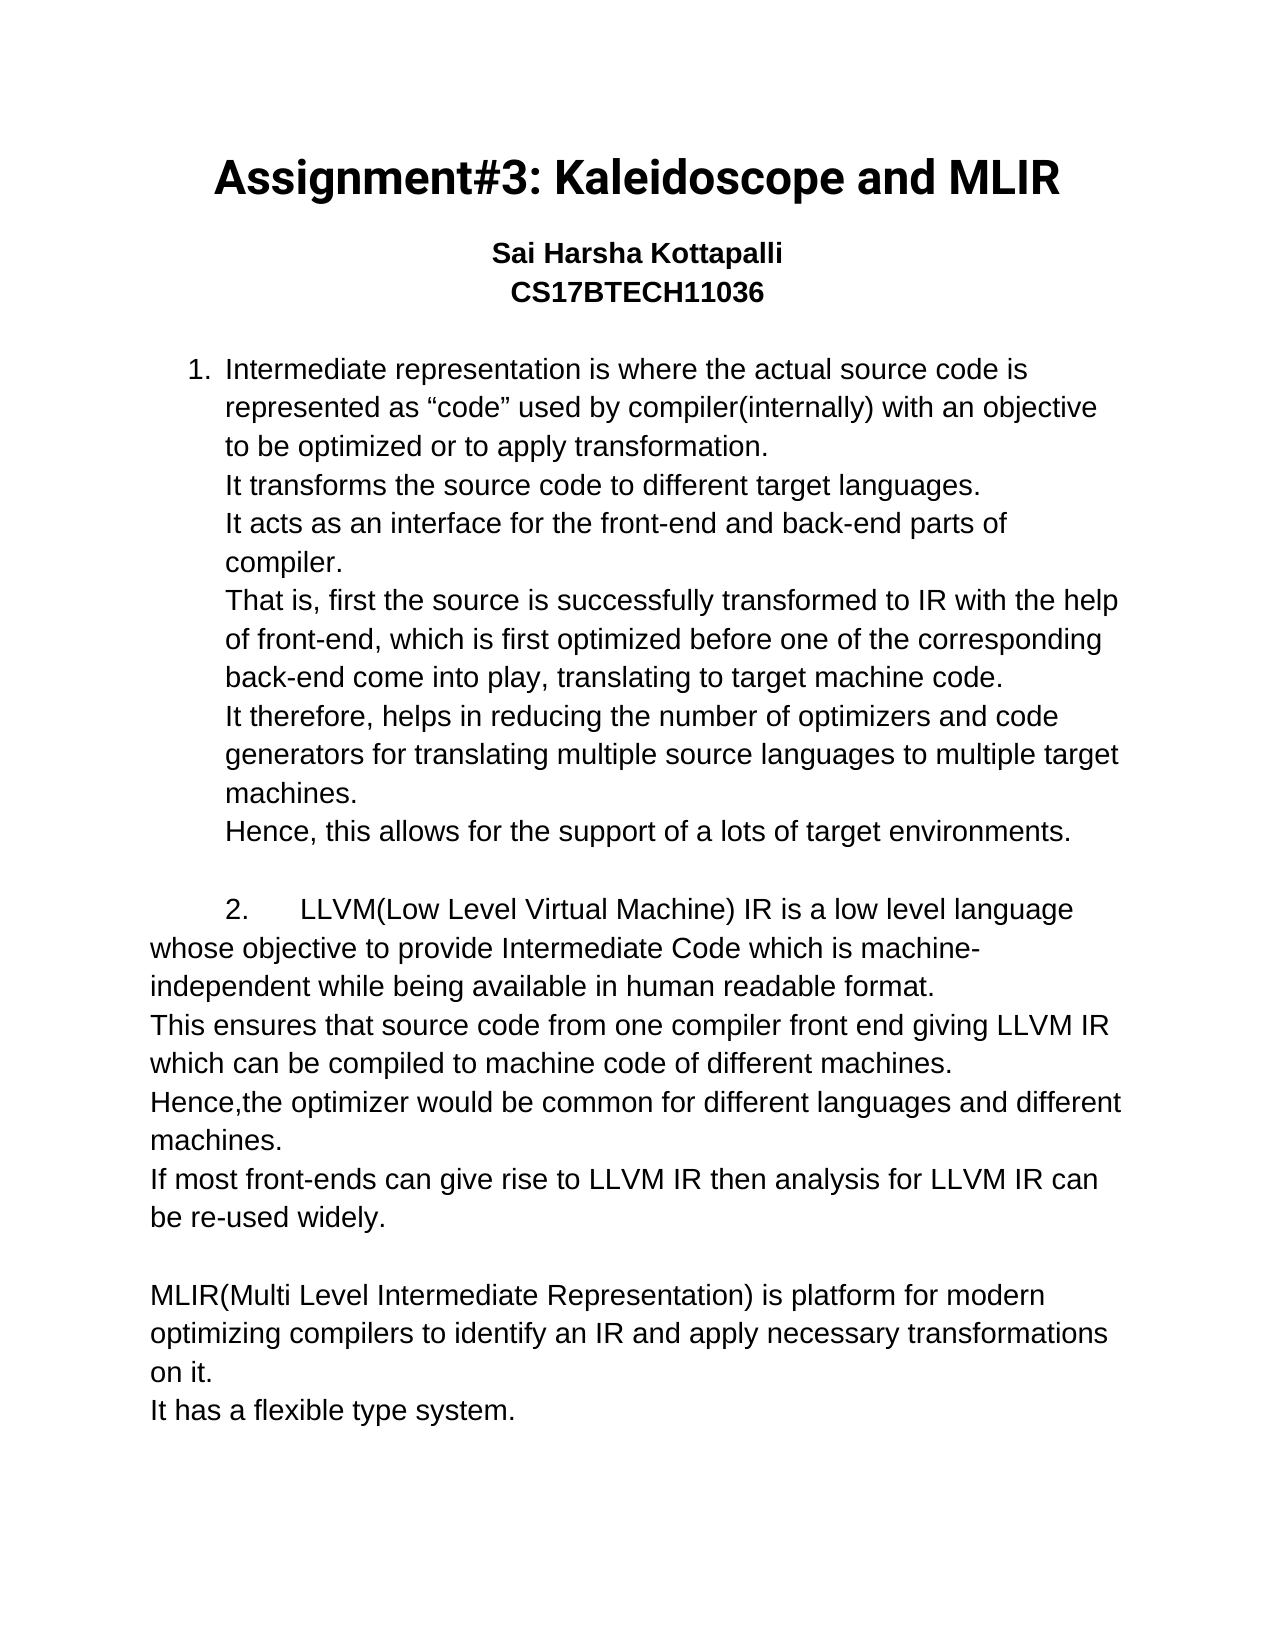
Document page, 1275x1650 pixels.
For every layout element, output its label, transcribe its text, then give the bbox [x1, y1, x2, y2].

text That is, first the source is successfully transformed to IR with the help of front-end, which is first optimized before one of the corresponding back-end come into play, translating to target machine code. [225, 583, 1125, 694]
subtitle Assignment#3: Kaleidoscope and MLIR [150, 150, 1125, 206]
text Hence,the optimizer would be common for different languages and different machines. [150, 1085, 1125, 1157]
text 2. LLVM(Low Level Virtual Machine) IR is a low level language whose objective to provide Intermediate Code which is machine-independent while being available in human readable format. [150, 892, 1125, 1003]
text CS17BTECH11036 [150, 275, 1125, 308]
text If most front-ends can give rise to LLVM IR then analysis for LLVM IR can be re-used widely. [150, 1162, 1125, 1234]
text This ensures that source code from one compiler front end giving LLVM IR which can be compiled to machine code of different machines. [150, 1008, 1125, 1080]
text MLIR(Multi Level Intermediate Representation) is platform for modern optimizing compilers to identify an IR and apply necessary transformations on it. [150, 1278, 1125, 1388]
list Intermediate representation is where the actual source code is represented as “code” used by compiler(internally) with an objective to be optimized or to apply transformation. [187, 352, 1125, 463]
text Sai Harsha Kottapalli [150, 236, 1125, 270]
text It acts as an interface for the front-end and back-end parts of compiler. [225, 506, 1125, 578]
text Hence, this allows for the support of a lots of target environments. [225, 814, 1125, 848]
text It therefore, helps in reducing the number of optimizers and code generators for translating multiple source languages to multiple target machines. [225, 699, 1125, 809]
text It transforms the source code to different target languages. [225, 468, 1125, 501]
text It has a flexible type system. [150, 1393, 1125, 1427]
